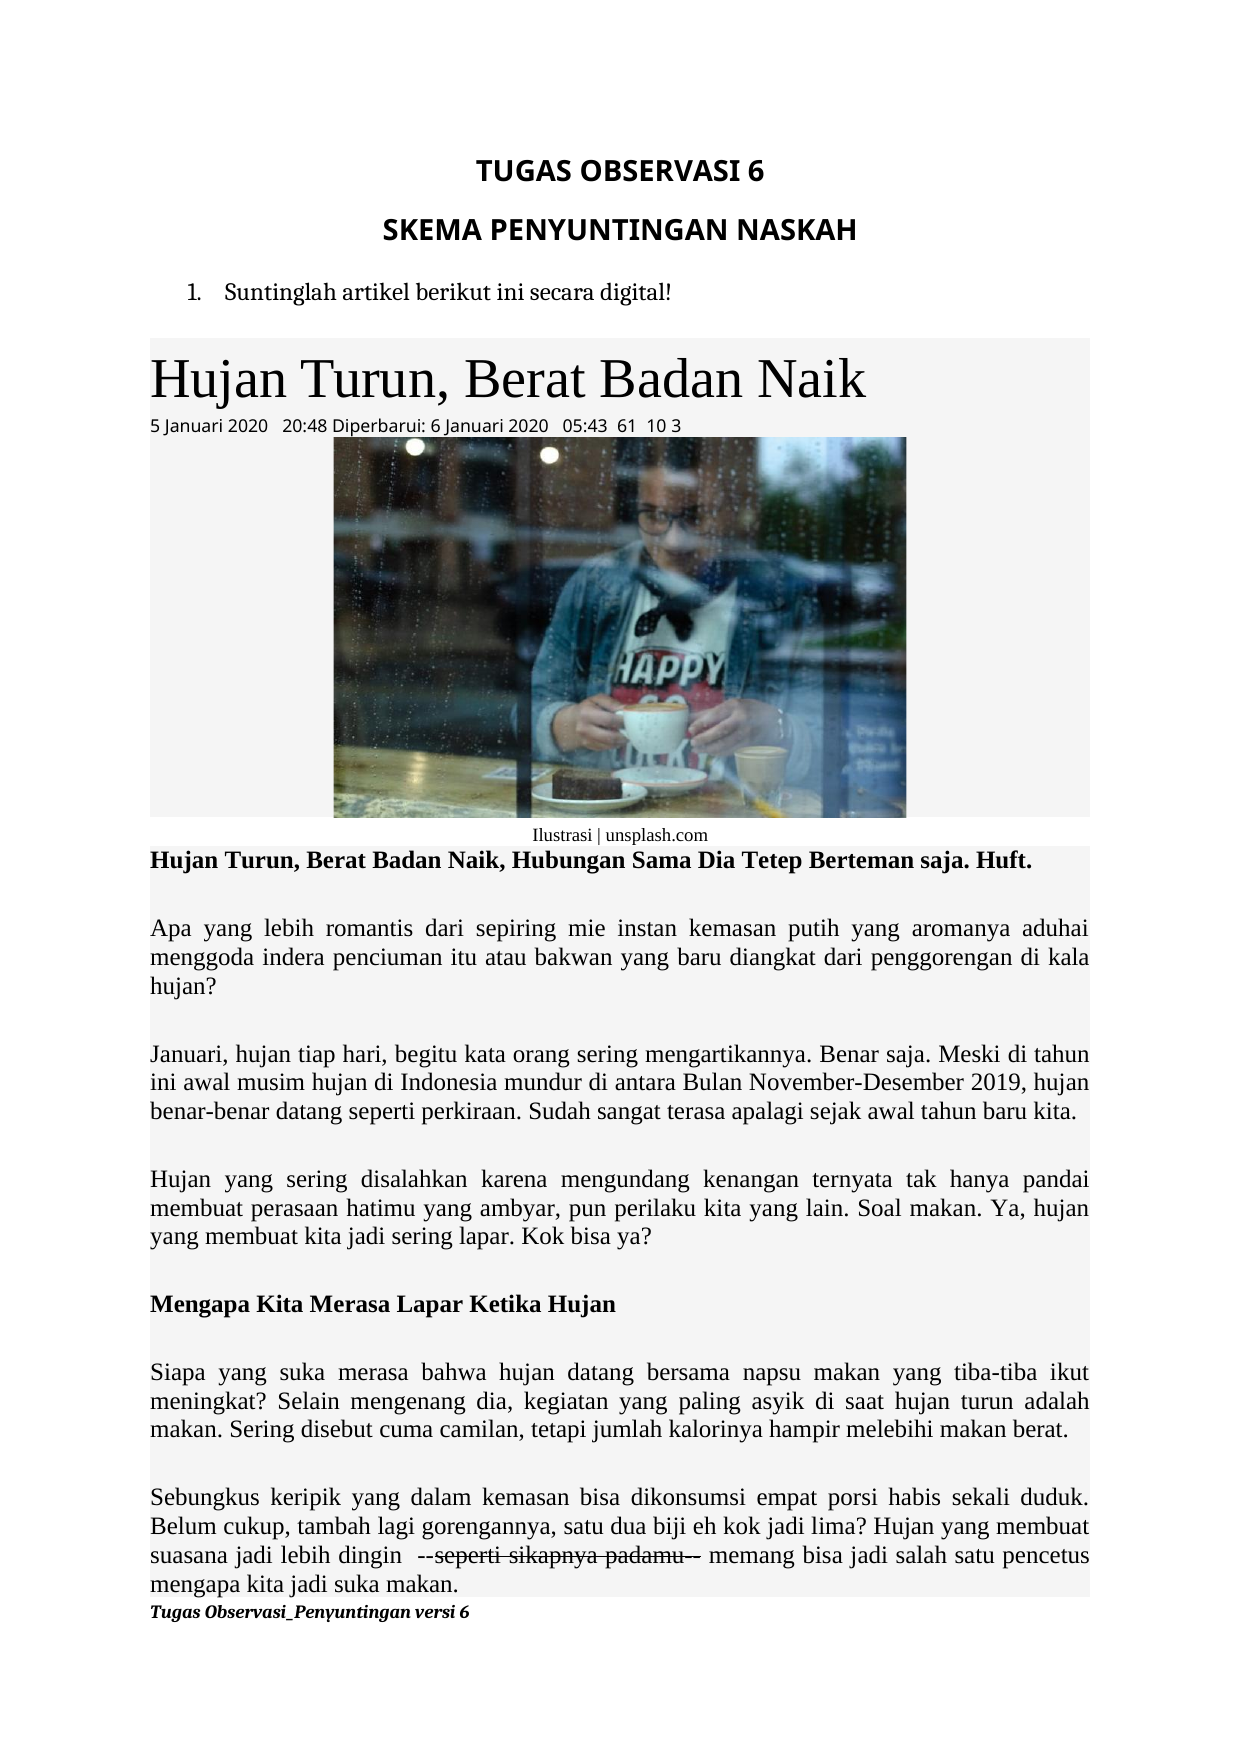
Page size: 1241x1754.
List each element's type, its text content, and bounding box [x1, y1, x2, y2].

text Hujan Turun, Berat Badan Naik, Hubungan Sama Dia Tetep Berteman saja. Huft. [150, 846, 1090, 874]
text TUGAS OBSERVASI 6 [150, 150, 1090, 190]
text Siapa yang suka merasa bahwa hujan datang bersama napsu makan yang tiba-tiba ikut meningkat? Selain mengenang dia, kegiatan yang paling asyik di saat hujan turun adalah makan. Sering disebut cuma camilan, tetapi jumlah kalorinya hampir melebihi makan berat. [150, 1357, 1090, 1443]
text Hujan Turun, Berat Badan Naik [150, 338, 1090, 410]
picture [333, 437, 907, 818]
text 5 Januari 2020 20:48 Diperbarui: 6 Januari 2020 05:43 61 10 3 [150, 410, 1090, 438]
text Sebungkus keripik yang dalam kemasan bisa dikonsumsi empat porsi habis sekali duduk. Belum cukup, tambah lagi gorengannya, satu dua biji eh kok jadi lima? Hujan yang membuat suasana jadi lebih dingin --seperti sikapnya padamu-- memang bisa jadi salah satu pencetus mengapa kita jadi suka makan. [150, 1482, 1090, 1597]
text Apa yang lebih romantis dari sepiring mie instan kemasan putih yang aromanya aduhai menggoda indera penciuman itu atau bakwan yang baru diangkat dari penggorengan di kala hujan? [150, 913, 1090, 999]
text Hujan yang sering disalahkan karena mengundang kenangan ternyata tak hanya pandai membuat perasaan hatimu yang ambyar, pun perilaku kita yang lain. Soal makan. Ya, hujan yang membuat kita jadi sering lapar. Kok bisa ya? [150, 1164, 1090, 1250]
text Mengapa Kita Merasa Lapar Ketika Hujan [150, 1289, 1090, 1318]
list Suntinglah artikel berikut ini secara digital! [187, 278, 1090, 307]
text Ilustrasi | unsplash.com [150, 817, 1090, 846]
text Januari, hujan tiap hari, begitu kata orang sering mengartikannya. Benar saja. Meski di tahun ini awal musim hujan di Indonesia mundur di antara Bulan November-Desember 2019, hujan benar-benar datang seperti perkiraan. Sudah sangat terasa apalagi sejak awal tahun baru kita. [150, 1039, 1090, 1125]
text SKEMA PENYUNTINGAN NASKAH [150, 209, 1090, 249]
